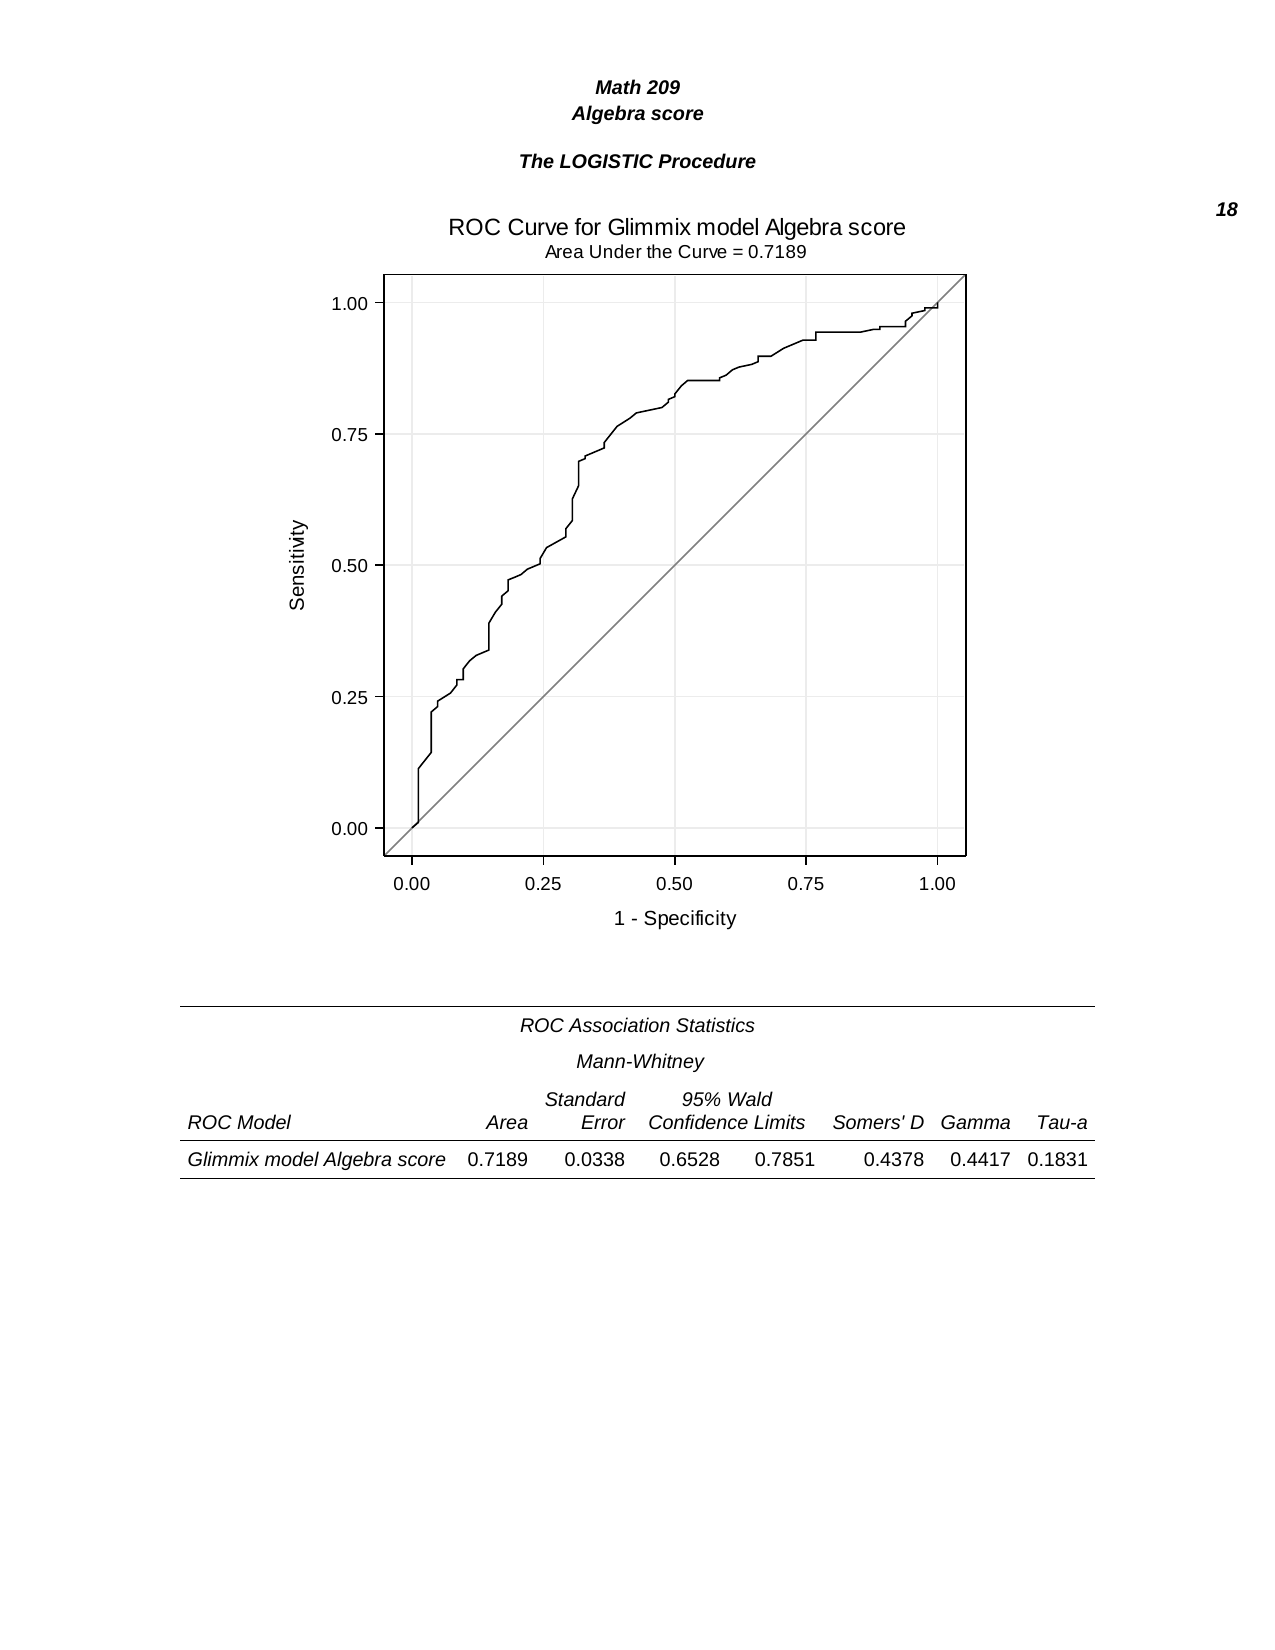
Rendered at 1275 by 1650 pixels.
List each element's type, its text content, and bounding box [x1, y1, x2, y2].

table_cell Gamma [931, 1043, 1018, 1140]
table_cell Standard Error [535, 1080, 632, 1140]
table_cell Glimmix model Algebra score [180, 1141, 458, 1178]
table_cell Tau-a [1018, 1043, 1094, 1140]
table_cell 0.1831 [1018, 1141, 1094, 1178]
table_cell 0.7189 [458, 1141, 535, 1178]
table_cell 0.0338 [535, 1141, 632, 1178]
table_cell 0.7851 [727, 1141, 822, 1178]
table_cell 0.4417 [931, 1141, 1018, 1178]
table_cell 0.4378 [822, 1141, 931, 1178]
table_header ROC Association Statistics [180, 1007, 1094, 1043]
table_cell Somers' D [822, 1043, 931, 1140]
table_cell Area [458, 1080, 535, 1140]
table_cell 95% Wald Confidence Limits [632, 1080, 822, 1140]
table_cell ROC Model [180, 1043, 458, 1140]
table_cell 0.6528 [632, 1141, 727, 1178]
table_cell Mann-Whitney [458, 1043, 822, 1080]
